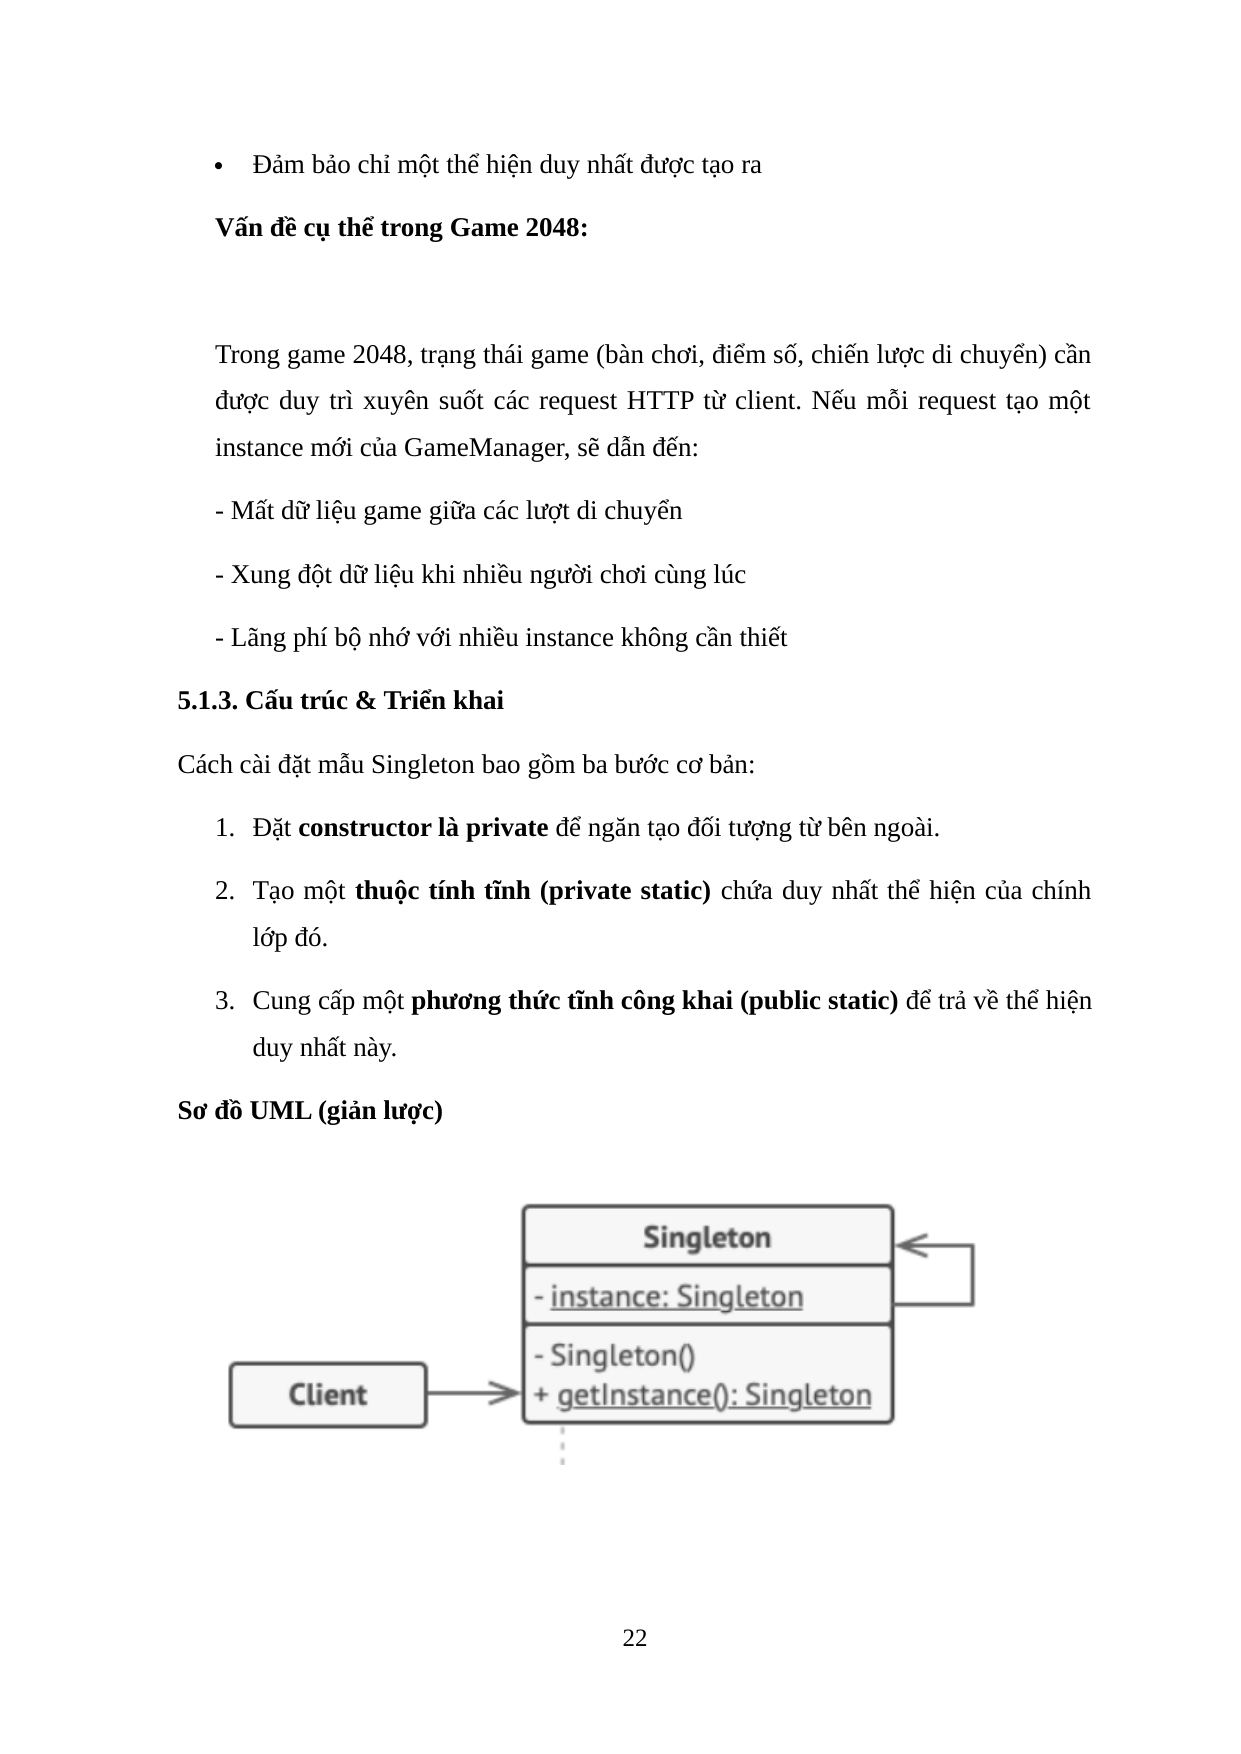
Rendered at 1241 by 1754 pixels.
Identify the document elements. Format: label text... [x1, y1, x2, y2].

text Cách cài đặt mẫu Singleton bao gồm ba bước cơ bản: [177, 748, 1092, 779]
text - Xung đột dữ liệu khi nhiều người chơi cùng lúc [215, 558, 1092, 589]
text - Lãng phí bộ nhớ với nhiều instance không cần thiết [215, 621, 1092, 652]
list Đặt constructor là private để ngăn tạo đối tượng từ bên ngoài. [215, 811, 1092, 842]
list Tạo một thuộc tính tĩnh (private static) chứa duy nhất thể hiện của chính lớp đó. [215, 874, 1092, 952]
text Vấn đề cụ thể trong Game 2048: [215, 211, 1092, 242]
text - Mất dữ liệu game giữa các lượt di chuyển [215, 494, 1092, 526]
picture [177, 1157, 1025, 1465]
text Sơ đồ UML (giản lược) [177, 1094, 1092, 1126]
list Đảm bảo chỉ một thể hiện duy nhất được tạo ra [215, 148, 1092, 179]
list Cung cấp một phương thức tĩnh công khai (public static) để trả về thể hiện duy nhất này. ​ [215, 984, 1092, 1062]
text Trong game 2048, trạng thái game (bàn chơi, điểm số, chiến lược di chuyển) cần được duy trì xuyên suốt các request HTTP từ client. Nếu mỗi request tạo một instance mới của GameManager, sẽ dẫn đến: [215, 338, 1092, 462]
text 5.1.3. Cấu trúc & Triển khai [177, 684, 1092, 716]
